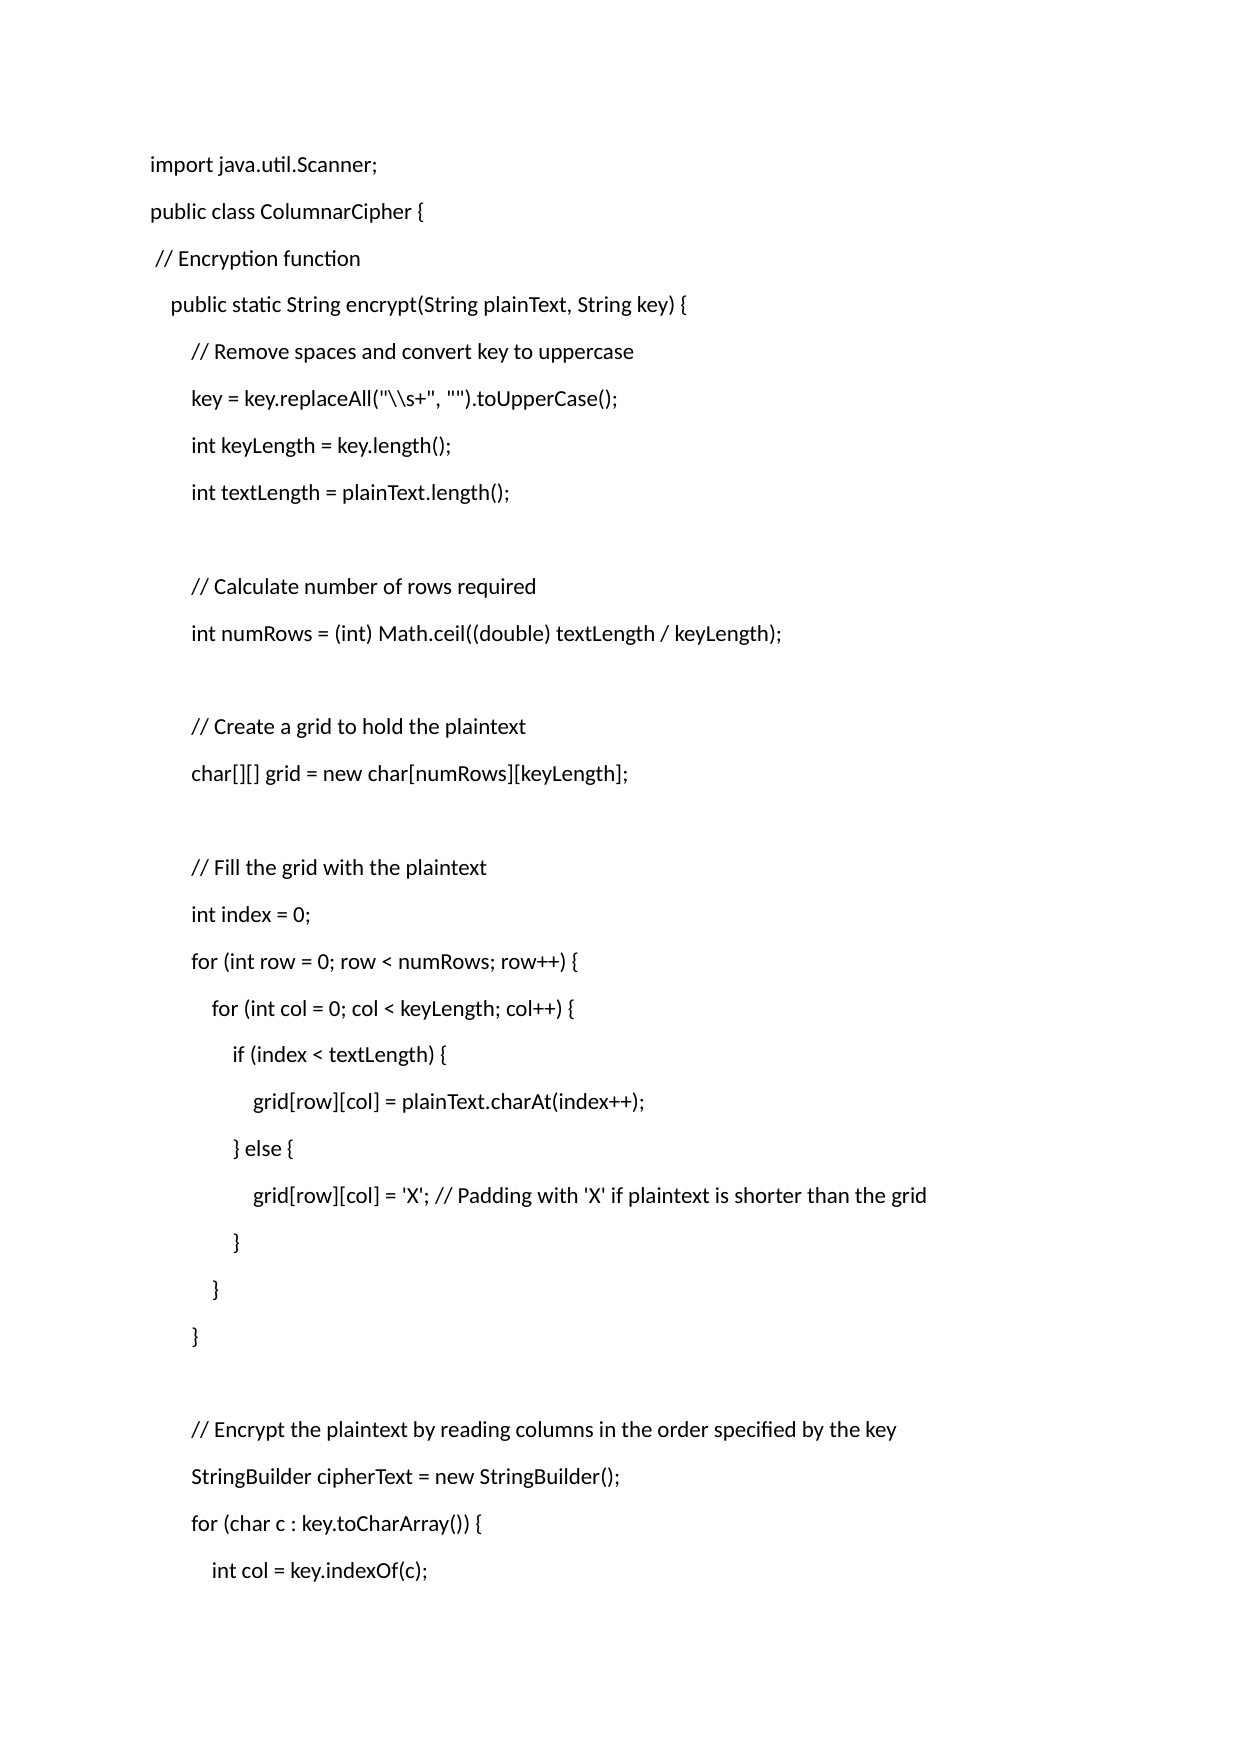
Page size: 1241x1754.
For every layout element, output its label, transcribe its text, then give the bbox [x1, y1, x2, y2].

text // Remove spaces and convert key to uppercase [150, 337, 1090, 366]
text public class ColumnarCipher { [150, 197, 1090, 225]
text // Create a grid to hold the plaintext [150, 712, 1090, 741]
text key = key.replaceAll("\\s+", "").toUpperCase(); [150, 384, 1090, 412]
text for (char c : key.toCharArray()) { [150, 1509, 1090, 1537]
text int col = key.indexOf(c); [150, 1556, 1090, 1584]
text StringBuilder cipherText = new StringBuilder(); [150, 1462, 1090, 1491]
text char[][] grid = new char[numRows][keyLength]; [150, 759, 1090, 787]
text int index = 0; [150, 900, 1090, 928]
text } [150, 1322, 1090, 1350]
text } else { [150, 1134, 1090, 1162]
text } [150, 1275, 1090, 1303]
text int keyLength = key.length(); [150, 431, 1090, 459]
text // Calculate number of rows required [150, 572, 1090, 600]
text // Encryption function [150, 244, 1090, 272]
text int textLength = plainText.length(); [150, 478, 1090, 506]
text if (index < textLength) { [150, 1041, 1090, 1069]
text int numRows = (int) Math.ceil((double) textLength / keyLength); [150, 619, 1090, 647]
text for (int row = 0; row < numRows; row++) { [150, 947, 1090, 975]
text public static String encrypt(String plainText, String key) { [150, 291, 1090, 319]
text // Encrypt the plaintext by reading columns in the order specified by the key [150, 1416, 1090, 1444]
text // Fill the grid with the plaintext [150, 853, 1090, 881]
text } [150, 1228, 1090, 1256]
text for (int col = 0; col < keyLength; col++) { [150, 994, 1090, 1022]
text grid[row][col] = plainText.charAt(index++); [150, 1087, 1090, 1116]
text import java.util.Scanner; [150, 150, 1090, 178]
text grid[row][col] = 'X'; // Padding with 'X' if plaintext is shorter than the grid [150, 1181, 1090, 1209]
